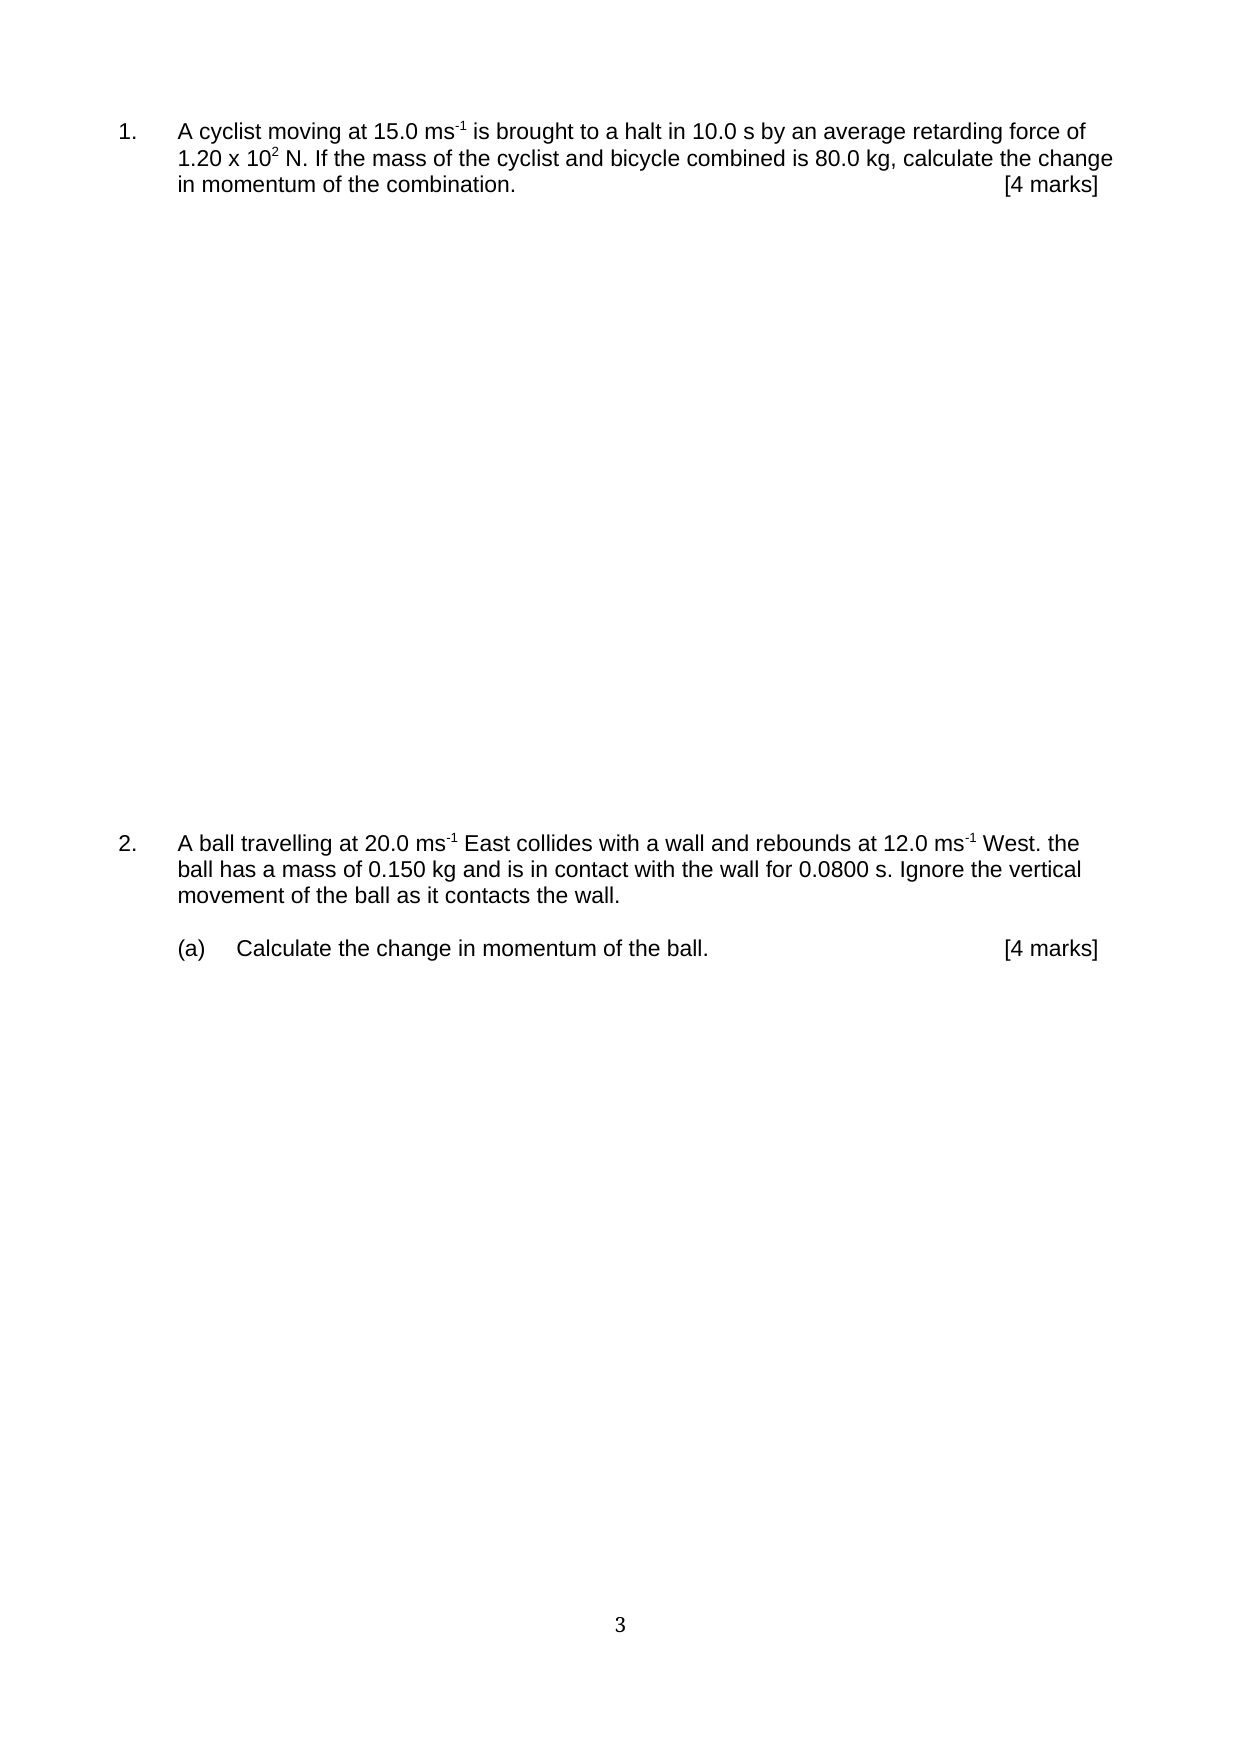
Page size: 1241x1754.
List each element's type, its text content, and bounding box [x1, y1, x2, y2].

text 1. A cyclist moving at 15.0 ms-1 is brought to a halt in 10.0 s by an average retarding force of 1.20 x 102 N. If the mass of the cyclist and bicycle combined is 80.0 kg, calculate the change in momentum of the combination. [4 marks] [118, 118, 1122, 197]
text 2. A ball travelling at 20.0 ms-1 East collides with a wall and rebounds at 12.0 ms-1 West. the ball has a mass of 0.150 kg and is in contact with the wall for 0.0800 s. Ignore the vertical movement of the ball as it contacts the wall. [118, 830, 1122, 909]
text (a) Calculate the change in momentum of the ball. [4 marks] [118, 935, 1122, 961]
